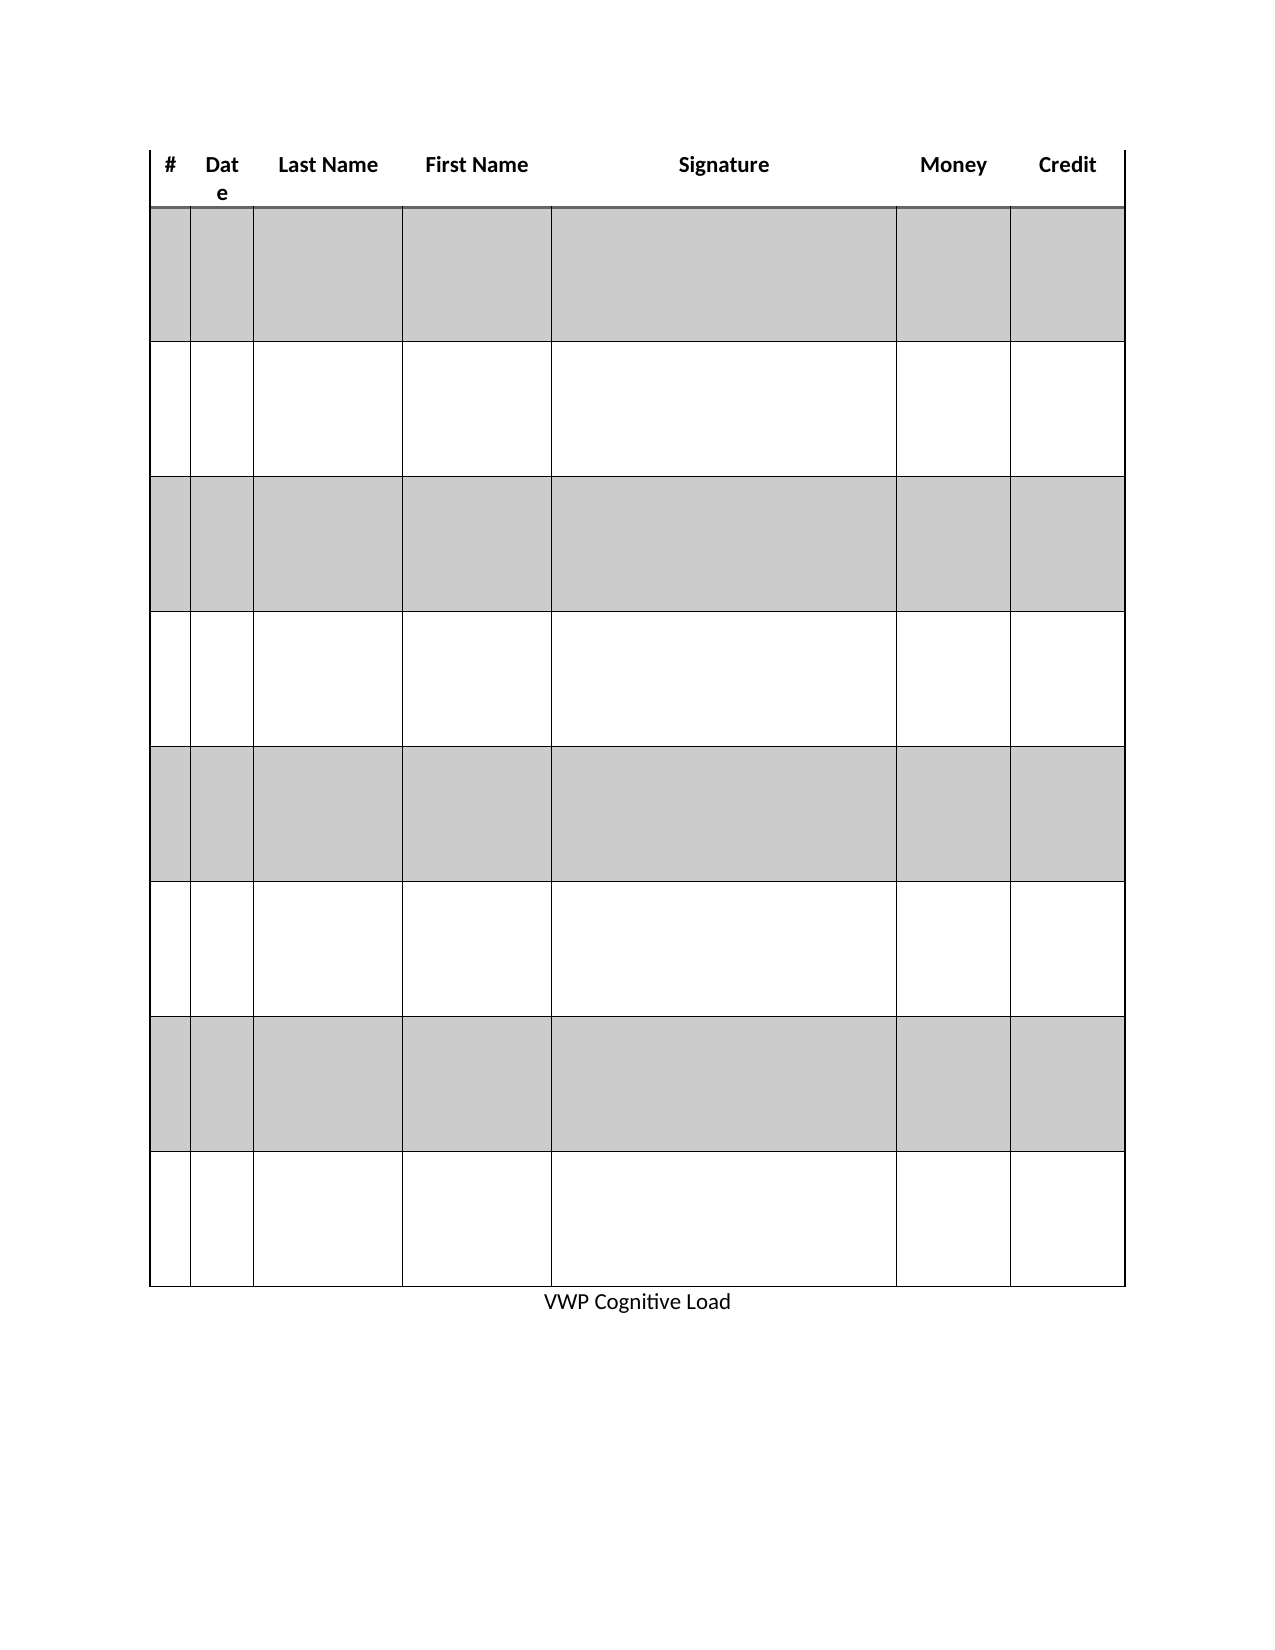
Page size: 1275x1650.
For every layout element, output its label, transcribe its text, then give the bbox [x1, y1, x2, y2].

table_cell [403, 1152, 551, 1286]
table_header Last Name [254, 150, 403, 206]
table_cell [191, 209, 253, 341]
table_cell [1011, 342, 1124, 476]
table_cell [1011, 1017, 1124, 1151]
table_cell [552, 1017, 896, 1151]
table_cell [191, 612, 253, 746]
table_cell [403, 209, 551, 341]
table_cell [897, 747, 1010, 881]
table_cell [151, 342, 190, 476]
table_cell [191, 1017, 253, 1151]
table_cell [552, 1152, 896, 1286]
table_cell [254, 1152, 402, 1286]
table_cell [897, 477, 1010, 611]
table_cell [403, 747, 551, 881]
table_cell [254, 747, 402, 881]
table_cell [897, 882, 1010, 1016]
table_cell [1011, 477, 1124, 611]
table_cell [403, 477, 551, 611]
table_cell [254, 612, 402, 746]
table_cell [151, 209, 190, 341]
table_cell [897, 1152, 1010, 1286]
table_cell [254, 209, 402, 341]
table_cell [254, 342, 402, 476]
table_cell [897, 342, 1010, 476]
table_cell [191, 747, 253, 881]
table_header Signature [551, 150, 896, 206]
table_cell [151, 747, 190, 881]
table_cell [191, 1152, 253, 1286]
table_cell [151, 882, 190, 1016]
table_cell [552, 209, 896, 341]
table_cell [552, 342, 896, 476]
table_cell [1011, 612, 1124, 746]
table_cell [403, 342, 551, 476]
table_cell [403, 612, 551, 746]
table_cell [403, 882, 551, 1016]
table_cell [1011, 882, 1124, 1016]
table_cell [1011, 209, 1124, 341]
table_cell [552, 477, 896, 611]
table_cell [191, 882, 253, 1016]
table_cell [151, 1152, 190, 1286]
table_cell [151, 477, 190, 611]
table_header Date [190, 150, 254, 206]
table_cell [254, 882, 402, 1016]
table_header Credit [1011, 150, 1124, 206]
table_cell [1011, 1152, 1124, 1286]
text VWP Cognitive Load [150, 1287, 1125, 1315]
table_cell [897, 209, 1010, 341]
table_cell [151, 612, 190, 746]
table_cell [897, 612, 1010, 746]
table_header Money [896, 150, 1011, 206]
table_cell [254, 477, 402, 611]
table_cell [897, 1017, 1010, 1151]
table_cell [552, 882, 896, 1016]
table_cell [552, 747, 896, 881]
table_header # [151, 150, 190, 206]
table_cell [552, 612, 896, 746]
table_header First Name [403, 150, 551, 206]
table_cell [151, 1017, 190, 1151]
table_cell [254, 1017, 402, 1151]
table_cell [403, 1017, 551, 1151]
table_cell [191, 477, 253, 611]
table_cell [191, 342, 253, 476]
table_cell [1011, 747, 1124, 881]
